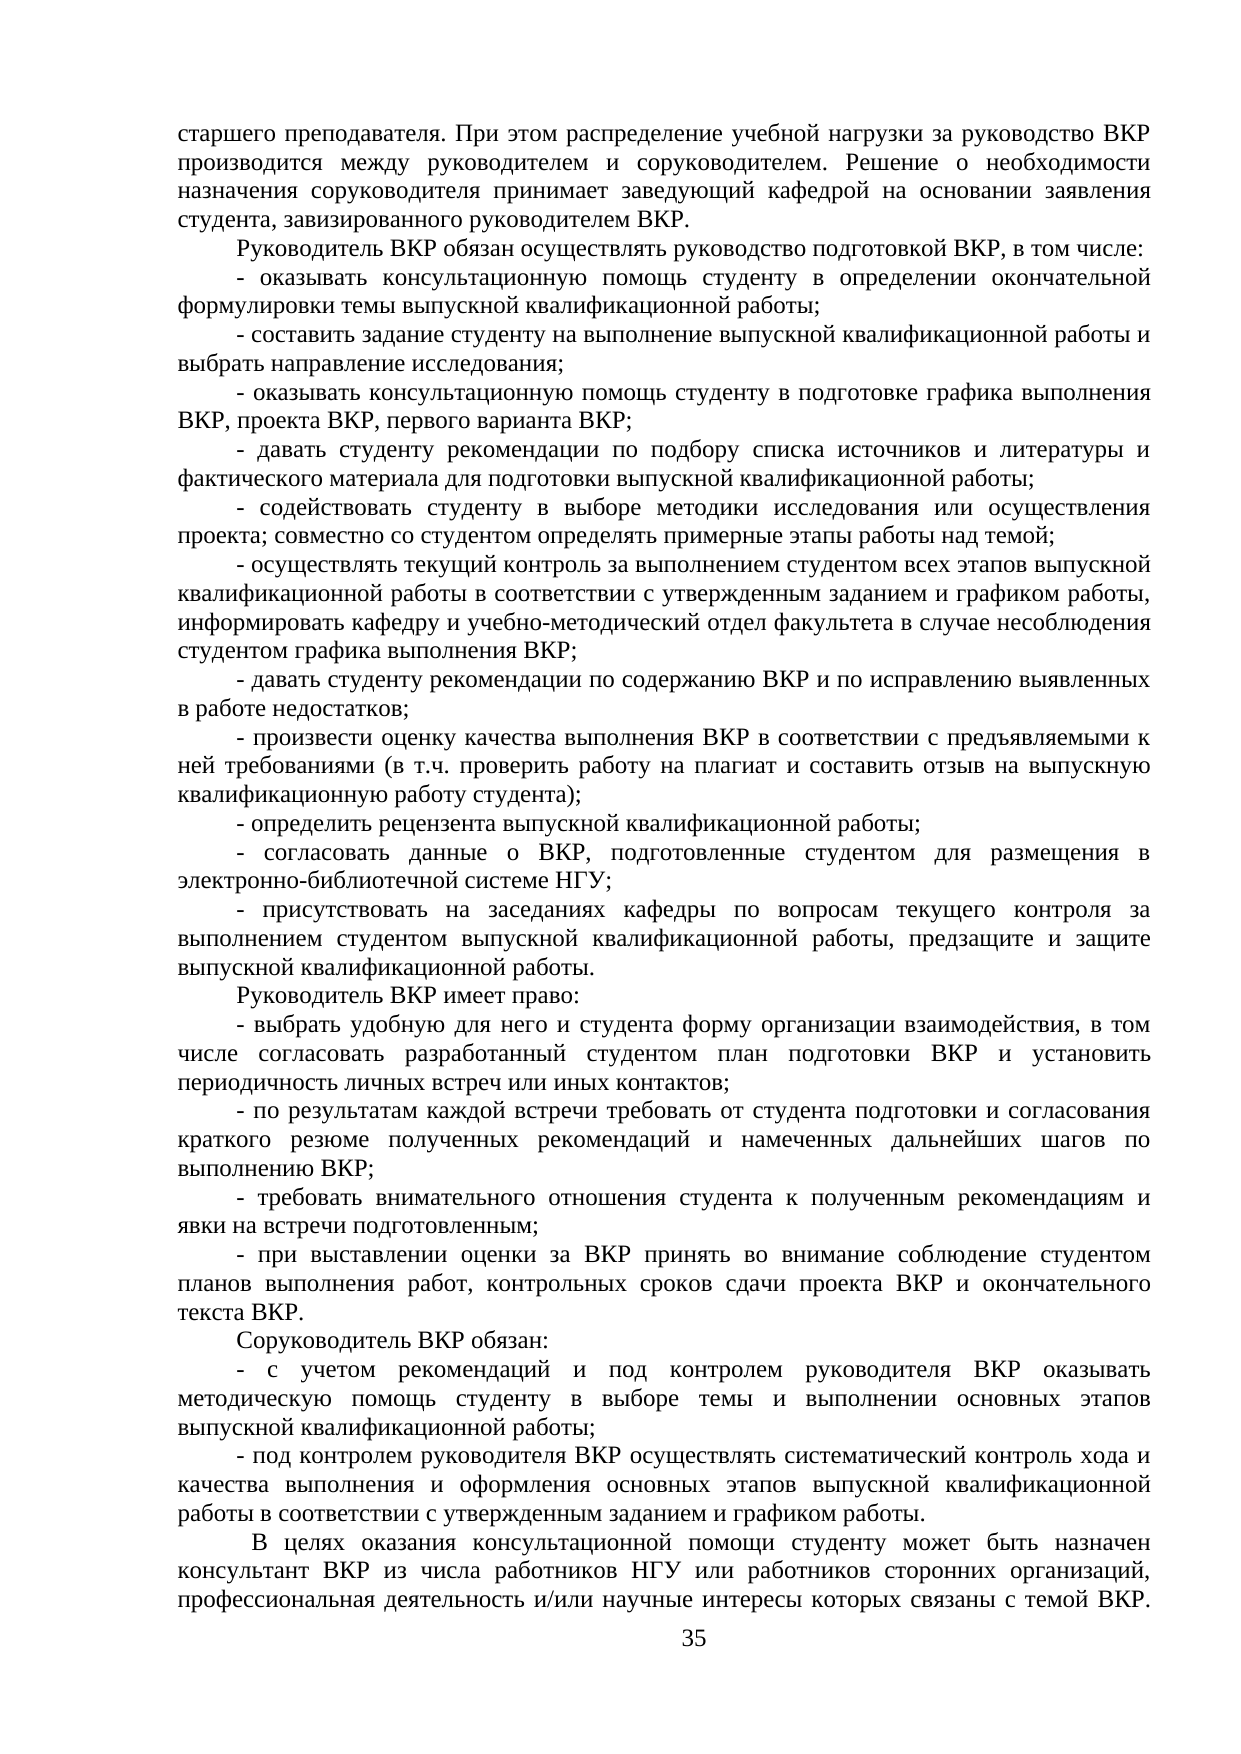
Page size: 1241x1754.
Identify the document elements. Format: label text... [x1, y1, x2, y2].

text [177, 1527, 1152, 1613]
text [177, 118, 1152, 233]
text - давать студенту рекомендации по подбору списка источников и литературы и фактического материала для подготовки выпускной квалификационной работы; [177, 434, 1152, 492]
text Соруководитель ВКР обязан: [177, 1326, 1152, 1354]
text Руководитель ВКР имеет право: [177, 981, 1152, 1009]
text - составить задание студенту на выполнение выпускной квалификационной работы и выбрать направление исследования; [177, 319, 1152, 377]
text - произвести оценку качества выполнения ВКР в соответствии с предъявляемыми к ней требованиями (в т.ч. проверить работу на плагиат и составить отзыв на выпускную квалификационную работу студента); [177, 722, 1152, 808]
text - содействовать студенту в выборе методики исследования или осуществления проекта; совместно со студентом определять примерные этапы работы над темой; [177, 492, 1152, 549]
text - с учетом рекомендаций и под контролем руководителя ВКР оказывать методическую помощь студенту в выборе темы и выполнении основных этапов выпускной квалификационной работы; [177, 1354, 1152, 1441]
text - под контролем руководителя ВКР осуществлять систематический контроль хода и качества выполнения и оформления основных этапов выпускной квалификационной работы в соответствии с утвержденным заданием и графиком работы. [177, 1441, 1152, 1527]
text - оказывать консультационную помощь студенту в подготовке графика выполнения ВКР, проекта ВКР, первого варианта ВКР; [177, 377, 1152, 434]
text - выбрать удобную для него и студента форму организации взаимодействия, в том числе согласовать разработанный студентом план подготовки ВКР и установить периодичность личных встреч или иных контактов; [177, 1009, 1152, 1096]
text - при выставлении оценки за ВКР принять во внимание соблюдение студентом планов выполнения работ, контрольных сроков сдачи проекта ВКР и окончательного текста ВКР. [177, 1239, 1152, 1326]
text - согласовать данные о ВКР, подготовленные студентом для размещения в электронно-библиотечной системе НГУ; [177, 837, 1152, 894]
text - определить рецензента выпускной квалификационной работы; [177, 808, 1152, 837]
text - присутствовать на заседаниях кафедры по вопросам текущего контроля за выполнением студентом выпускной квалификационной работы, предзащите и защите выпускной квалификационной работы. [177, 894, 1152, 981]
text - требовать внимательного отношения студента к полученным рекомендациям и явки на встречи подготовленным; [177, 1182, 1152, 1239]
text - оказывать консультационную помощь студенту в определении окончательной формулировки темы выпускной квалификационной работы; [177, 262, 1152, 319]
text - осуществлять текущий контроль за выполнением студентом всех этапов выпускной квалификационной работы в соответствии с утвержденным заданием и графиком работы, информировать кафедру и учебно-методический отдел факультета в случае несоблюдения студентом графика выполнения ВКР; [177, 549, 1152, 664]
text - по результатам каждой встречи требовать от студента подготовки и согласования краткого резюме полученных рекомендаций и намеченных дальнейших шагов по выполнению ВКР; [177, 1096, 1152, 1182]
text - давать студенту рекомендации по содержанию ВКР и по исправлению выявленных в работе недостатков; [177, 664, 1152, 722]
text Руководитель ВКР обязан осуществлять руководство подготовкой ВКР, в том числе: [177, 233, 1152, 262]
